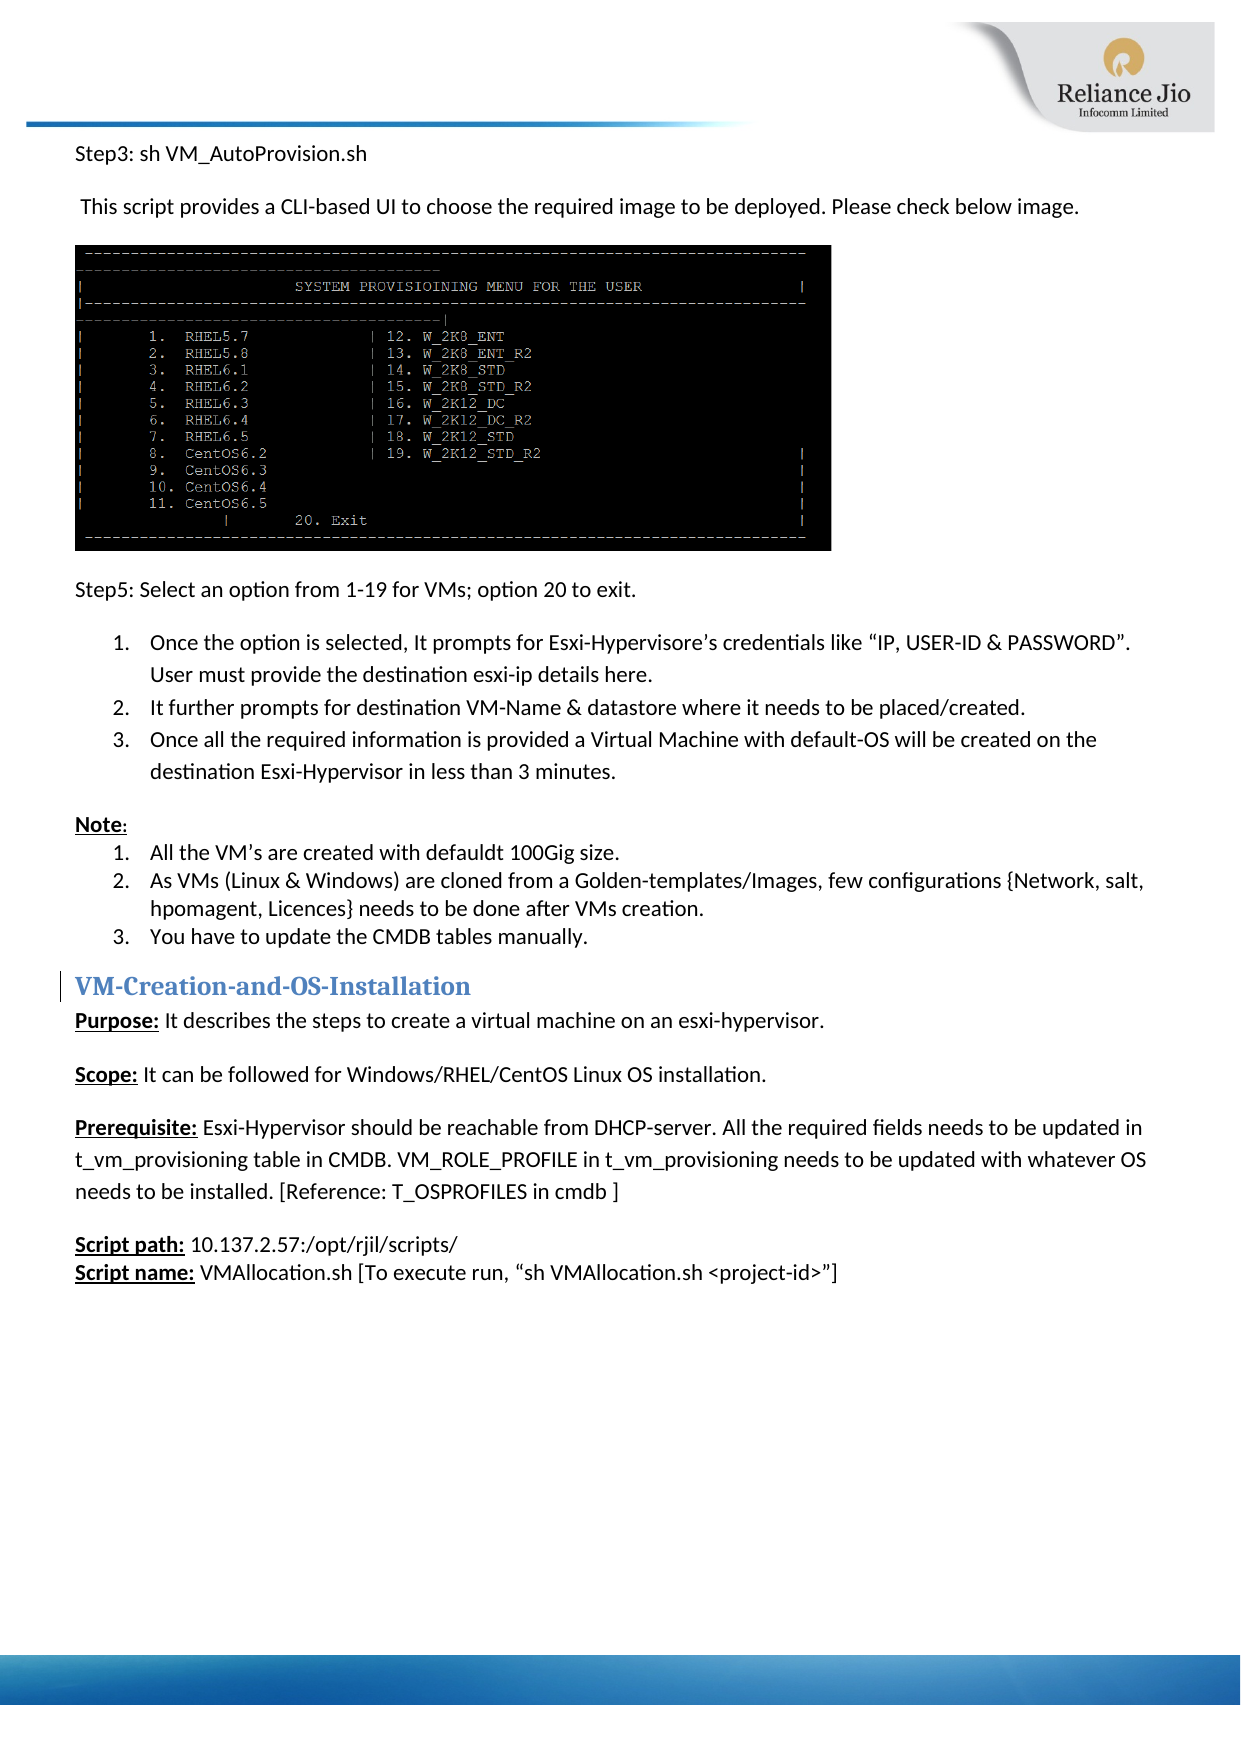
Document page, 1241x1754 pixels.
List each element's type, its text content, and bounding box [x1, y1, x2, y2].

picture [0, 1655, 1241, 1705]
picture [26, 22, 1215, 135]
text Scope: It can be followed for Windows/RHEL/CentOS Linux OS installation. [75, 1060, 1165, 1088]
list All the VM’s are created with defauldt 100Gig size. [112, 838, 1165, 866]
text Step5: Select an option from 1-19 for VMs; option 20 to exit. [75, 575, 1165, 603]
list As VMs (Linux & Windows) are cloned from a Golden-templates/Images, few configurations {Network, salt, hpomagent, Licences} needs to be done after VMs creation. [112, 866, 1165, 922]
text Note: [75, 810, 1165, 838]
list Once all the required information is provided a Virtual Machine with default-OS will be created on the destination Esxi-Hypervisor in less than 3 minutes. [112, 725, 1165, 785]
text Step3: sh VM_AutoProvision.sh [75, 135, 1165, 167]
text Prerequisite: Esxi-Hypervisor should be reachable from DHCP-server. All the required fields needs to be updated in t_vm_provisioning table in CMDB. VM_ROLE_PROFILE in t_vm_provisioning needs to be updated with whatever OS needs to be installed. [Reference: T_OSPROFILES in cmdb ] [75, 1113, 1165, 1205]
text This script provides a CLI-based UI to choose the required image to be deployed. Please check below image. [75, 192, 1165, 220]
subtitle VM-Creation-and-OS-Installation [75, 971, 1165, 1002]
picture [75, 245, 832, 551]
text Script path: 10.137.2.57:/opt/rjil/scripts/ [75, 1230, 1165, 1258]
text Script name: VMAllocation.sh [To execute run, “sh VMAllocation.sh <project-id>”] [75, 1258, 1165, 1286]
list Once the option is selected, It prompts for Esxi-Hypervisore’s credentials like “IP, USER-ID & PASSWORD”. User must provide the destination esxi-ip details here. [112, 628, 1165, 688]
list It further prompts for destination VM-Name & datastore where it needs to be placed/created. [112, 693, 1165, 721]
list You have to update the CMDB tables manually. [112, 922, 1165, 950]
text Purpose: It describes the steps to create a virtual machine on an esxi-hypervisor. [75, 1007, 1165, 1035]
